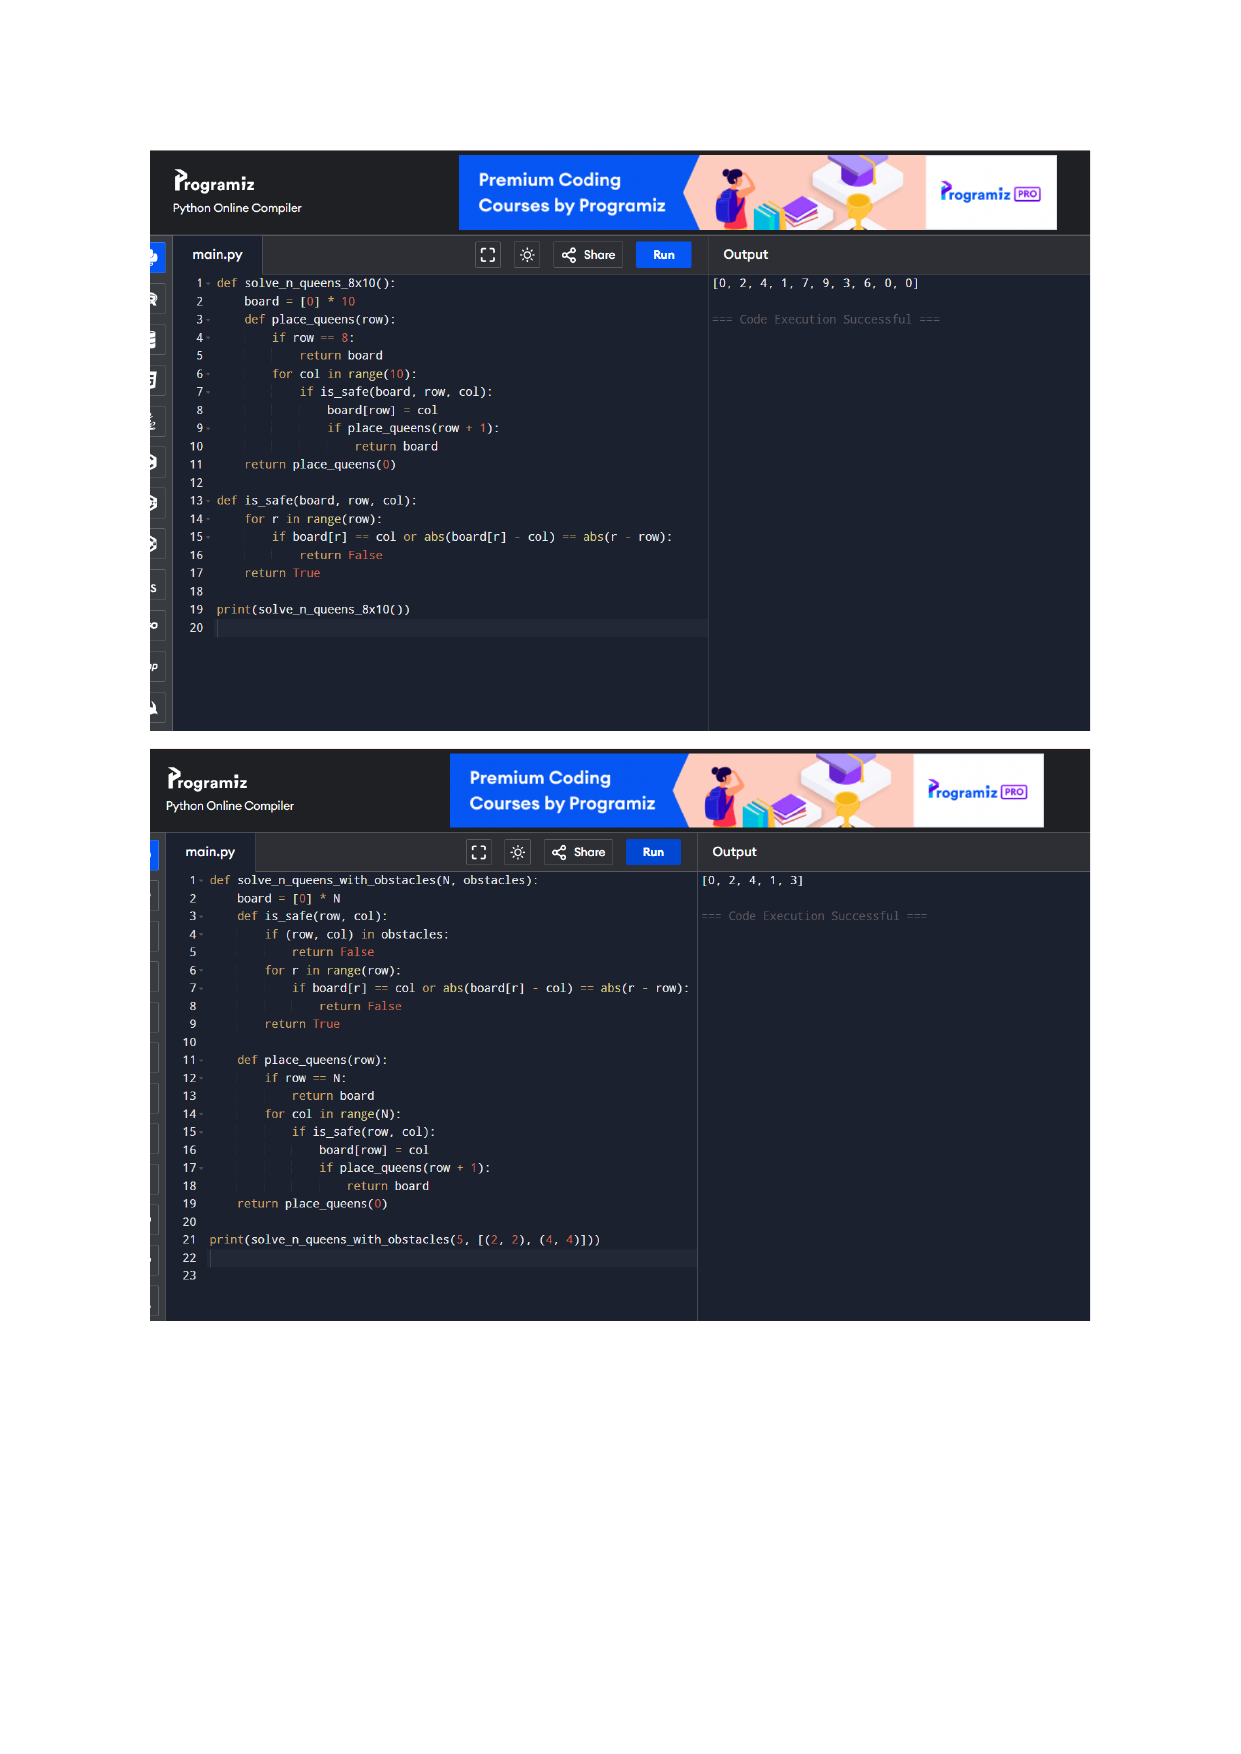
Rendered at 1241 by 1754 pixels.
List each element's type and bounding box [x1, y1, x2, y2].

picture [150, 150, 1091, 731]
picture [150, 748, 1091, 1321]
